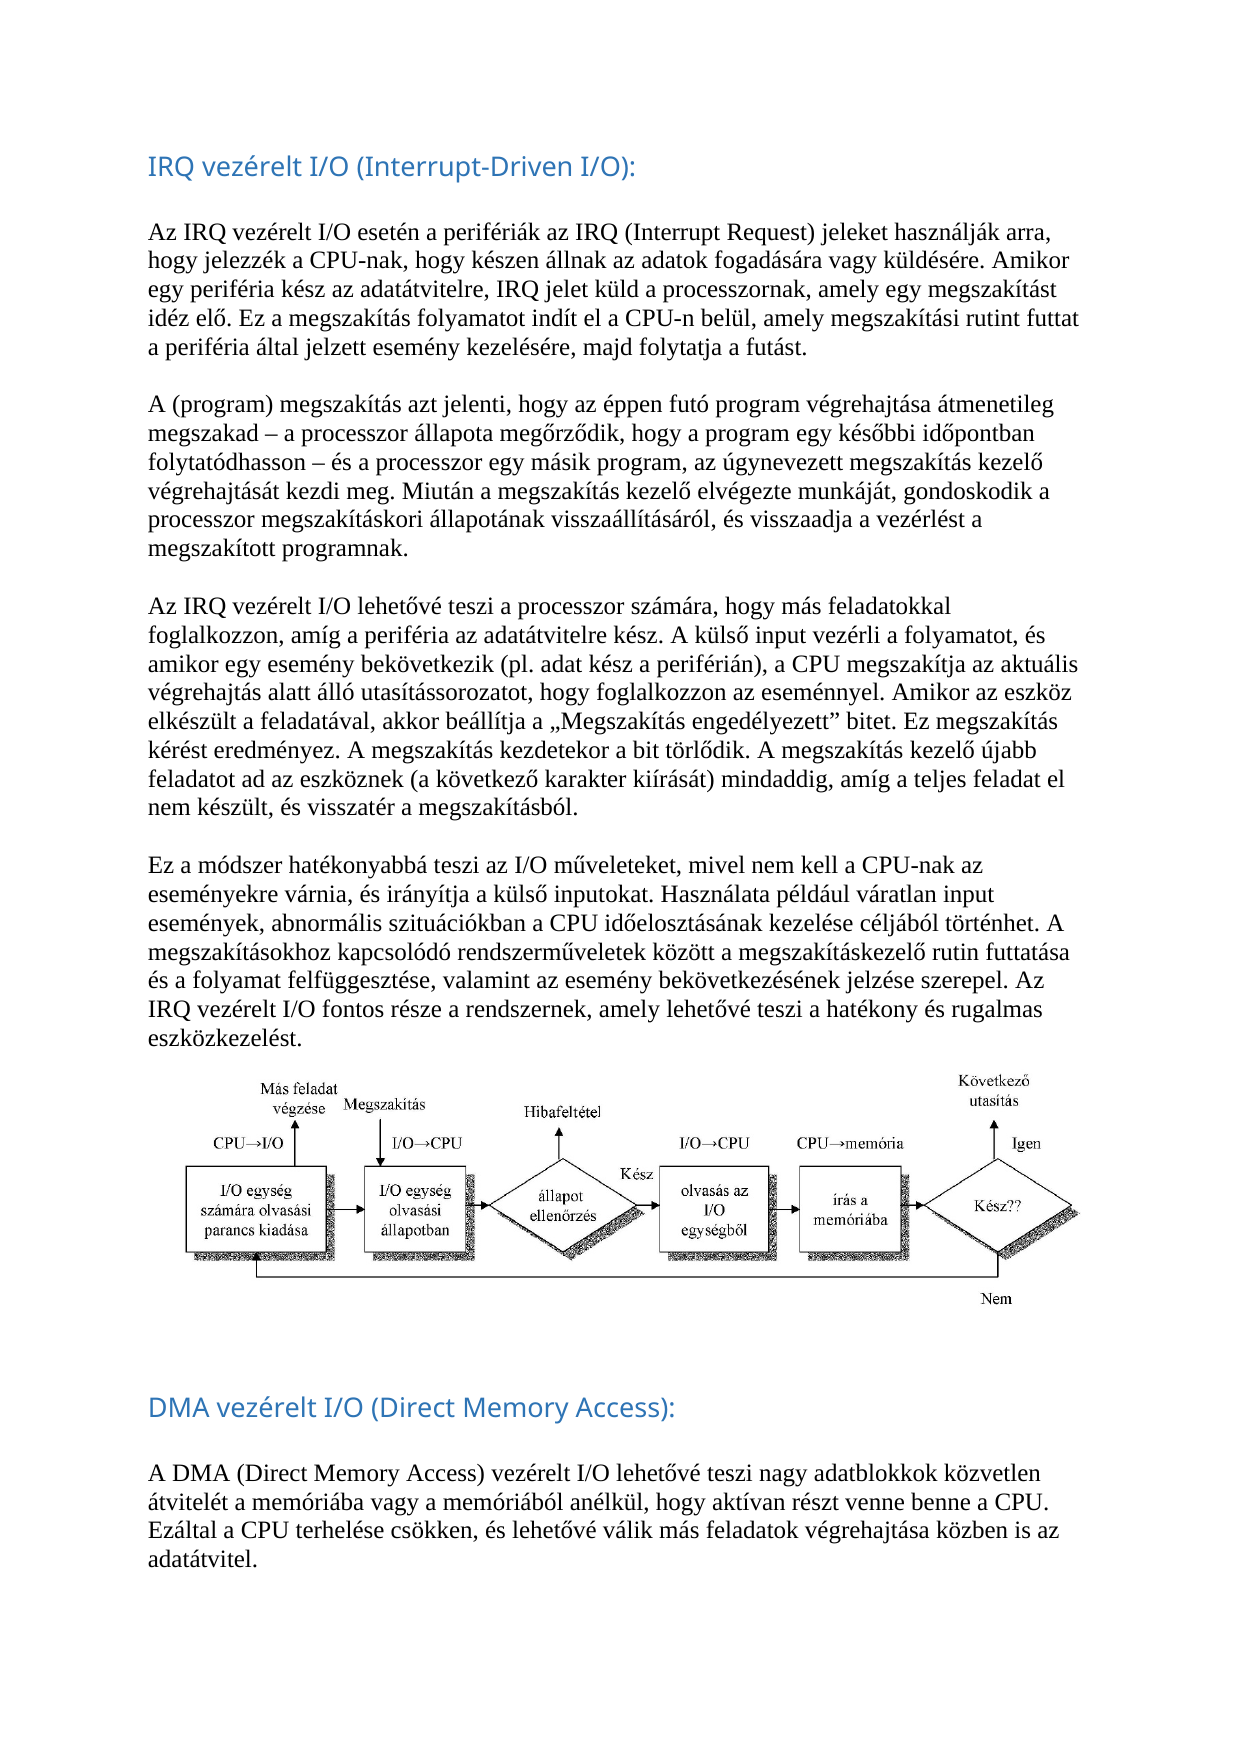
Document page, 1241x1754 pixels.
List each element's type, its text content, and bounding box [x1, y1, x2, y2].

text A DMA (Direct Memory Access) vezérelt I/O lehetővé teszi nagy adatblokkok közvetlen átvitelét a memóriába vagy a memóriából anélkül, hogy aktívan részt venne benne a CPU. Ezáltal a CPU terhelése csökken, és lehetővé válik más feladatok végrehajtása közben is az adatátvitel. [148, 1458, 1093, 1573]
text Ez a módszer hatékonyabbá teszi az I/O műveleteket, mivel nem kell a CPU-nak az eseményekre várnia, és irányítja a külső inputokat. Használata például váratlan input események, abnormális szituációkban a CPU időelosztásának kezelése céljából történhet. A megszakításokhoz kapcsolódó rendszerműveletek között a megszakításkezelő rutin futtatása és a folyamat felfüggesztése, valamint az esemény bekövetkezésének jelzése szerepel. Az IRQ vezérelt I/O fontos része a rendszernek, amely lehetővé teszi a hatékony és rugalmas eszközkezelést. [148, 850, 1093, 1051]
subtitle DMA vezérelt I/O (Direct Memory Access): [148, 1389, 1093, 1426]
subtitle IRQ vezérelt I/O (Interrupt-Driven I/O): [148, 148, 1093, 184]
picture [147, 1051, 1093, 1313]
text A (program) megszakítás azt jelenti, hogy az éppen futó program végrehajtása átmenetileg megszakad – a processzor állapota megőrződik, hogy a program egy későbbi időpontban folytatódhasson – és a processzor egy másik program, az úgynevezett megszakítás kezelő végrehajtását kezdi meg. Miután a megszakítás kezelő elvégezte munkáját, gondoskodik a processzor megszakításkori állapotának visszaállításáról, és visszaadja a vezérlést a megszakított programnak. [148, 389, 1093, 562]
text Az IRQ vezérelt I/O esetén a perifériák az IRQ (Interrupt Request) jeleket használják arra, hogy jelezzék a CPU-nak, hogy készen állnak az adatok fogadására vagy küldésére. Amikor egy periféria kész az adatátvitelre, IRQ jelet küld a processzornak, amely egy megszakítást idéz elő. Ez a megszakítás folyamatot indít el a CPU-n belül, amely megszakítási rutint futtat a periféria által jelzett esemény kezelésére, majd folytatja a futást. [148, 217, 1093, 360]
text Az IRQ vezérelt I/O lehetővé teszi a processzor számára, hogy más feladatokkal foglalkozzon, amíg a periféria az adatátvitelre kész. A külső input vezérli a folyamatot, és amikor egy esemény bekövetkezik (pl. adat kész a periférián), a CPU megszakítja az aktuális végrehajtás alatt álló utasítássorozatot, hogy foglalkozzon az eseménnyel. Amikor az eszköz elkészült a feladatával, akkor beállítja a „Megszakítás engedélyezett” bitet. Ez megszakítás kérést eredményez. A megszakítás kezdetekor a bit törlődik. A megszakítás kezelő újabb feladatot ad az eszköznek (a következő karakter kiírását) mindaddig, amíg a teljes feladat el nem készült, és visszatér a megszakításból. [148, 591, 1093, 821]
